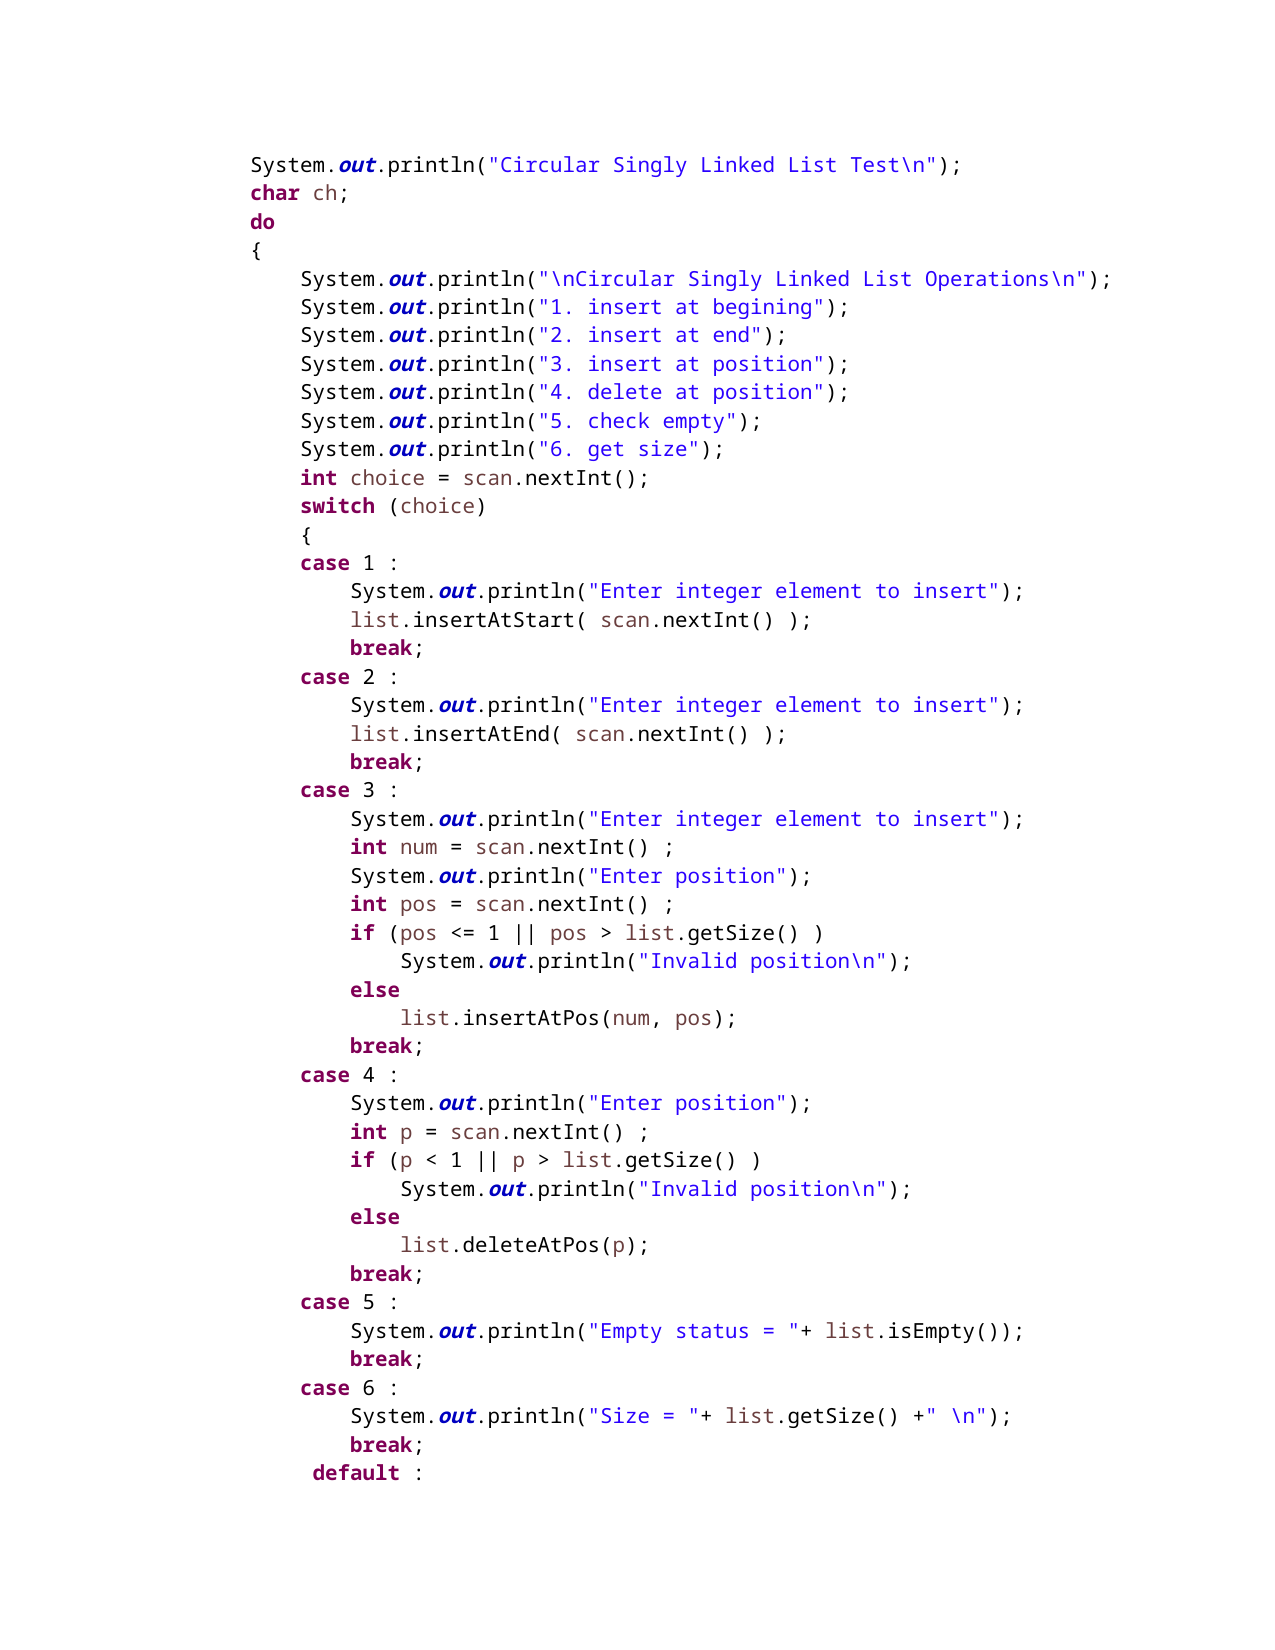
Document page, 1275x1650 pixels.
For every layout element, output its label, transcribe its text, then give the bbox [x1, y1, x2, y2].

text System.out.println("\nCircular Singly Linked List Operations\n"); [150, 264, 1125, 292]
text case 5 : [150, 1287, 1125, 1316]
text break; [150, 1344, 1125, 1373]
text break; [150, 1259, 1125, 1287]
text case 4 : [150, 1060, 1125, 1088]
text else [150, 1202, 1125, 1231]
text { [150, 235, 1125, 264]
text System.out.println("Size = "+ list.getSize() +" \n"); [150, 1401, 1125, 1430]
text System.out.println("Empty status = "+ list.isEmpty()); [150, 1316, 1125, 1344]
text System.out.println("1. insert at begining"); [150, 292, 1125, 321]
text case 6 : [150, 1373, 1125, 1401]
text int p = scan.nextInt() ; [150, 1117, 1125, 1145]
text list.insertAtStart( scan.nextInt() ); [150, 605, 1125, 633]
text System.out.println("6. get size"); [150, 434, 1125, 463]
text list.insertAtPos(num, pos); [150, 1003, 1125, 1032]
text { [150, 520, 1125, 548]
text break; [150, 747, 1125, 776]
text System.out.println("3. insert at position"); [150, 349, 1125, 377]
text list.deleteAtPos(p); [150, 1231, 1125, 1259]
text break; [150, 633, 1125, 662]
text switch (choice) [150, 491, 1125, 520]
text System.out.println("Enter position"); [150, 861, 1125, 889]
text default : [150, 1458, 1125, 1487]
text System.out.println("Invalid position\n"); [150, 1174, 1125, 1202]
text if (p < 1 || p > list.getSize() ) [150, 1145, 1125, 1174]
text System.out.println("Enter integer element to insert"); [150, 804, 1125, 832]
text System.out.println("Enter position"); [150, 1088, 1125, 1117]
text System.out.println("5. check empty"); [150, 406, 1125, 434]
text if (pos <= 1 || pos > list.getSize() ) [150, 918, 1125, 946]
text break; [150, 1430, 1125, 1458]
text break; [150, 1032, 1125, 1060]
text System.out.println("4. delete at position"); [150, 377, 1125, 406]
text System.out.println("Enter integer element to insert"); [150, 577, 1125, 605]
text do [150, 207, 1125, 235]
text case 3 : [150, 776, 1125, 804]
text case 1 : [150, 548, 1125, 577]
text char ch; [150, 178, 1125, 207]
text case 2 : [150, 662, 1125, 690]
text System.out.println("2. insert at end"); [150, 321, 1125, 349]
text else [150, 975, 1125, 1003]
text System.out.println("Circular Singly Linked List Test\n"); [150, 150, 1125, 178]
text System.out.println("Invalid position\n"); [150, 946, 1125, 975]
text System.out.println("Enter integer element to insert"); [150, 690, 1125, 719]
text int num = scan.nextInt() ; [150, 832, 1125, 861]
text int choice = scan.nextInt(); [150, 463, 1125, 491]
text int pos = scan.nextInt() ; [150, 889, 1125, 918]
text list.insertAtEnd( scan.nextInt() ); [150, 719, 1125, 747]
